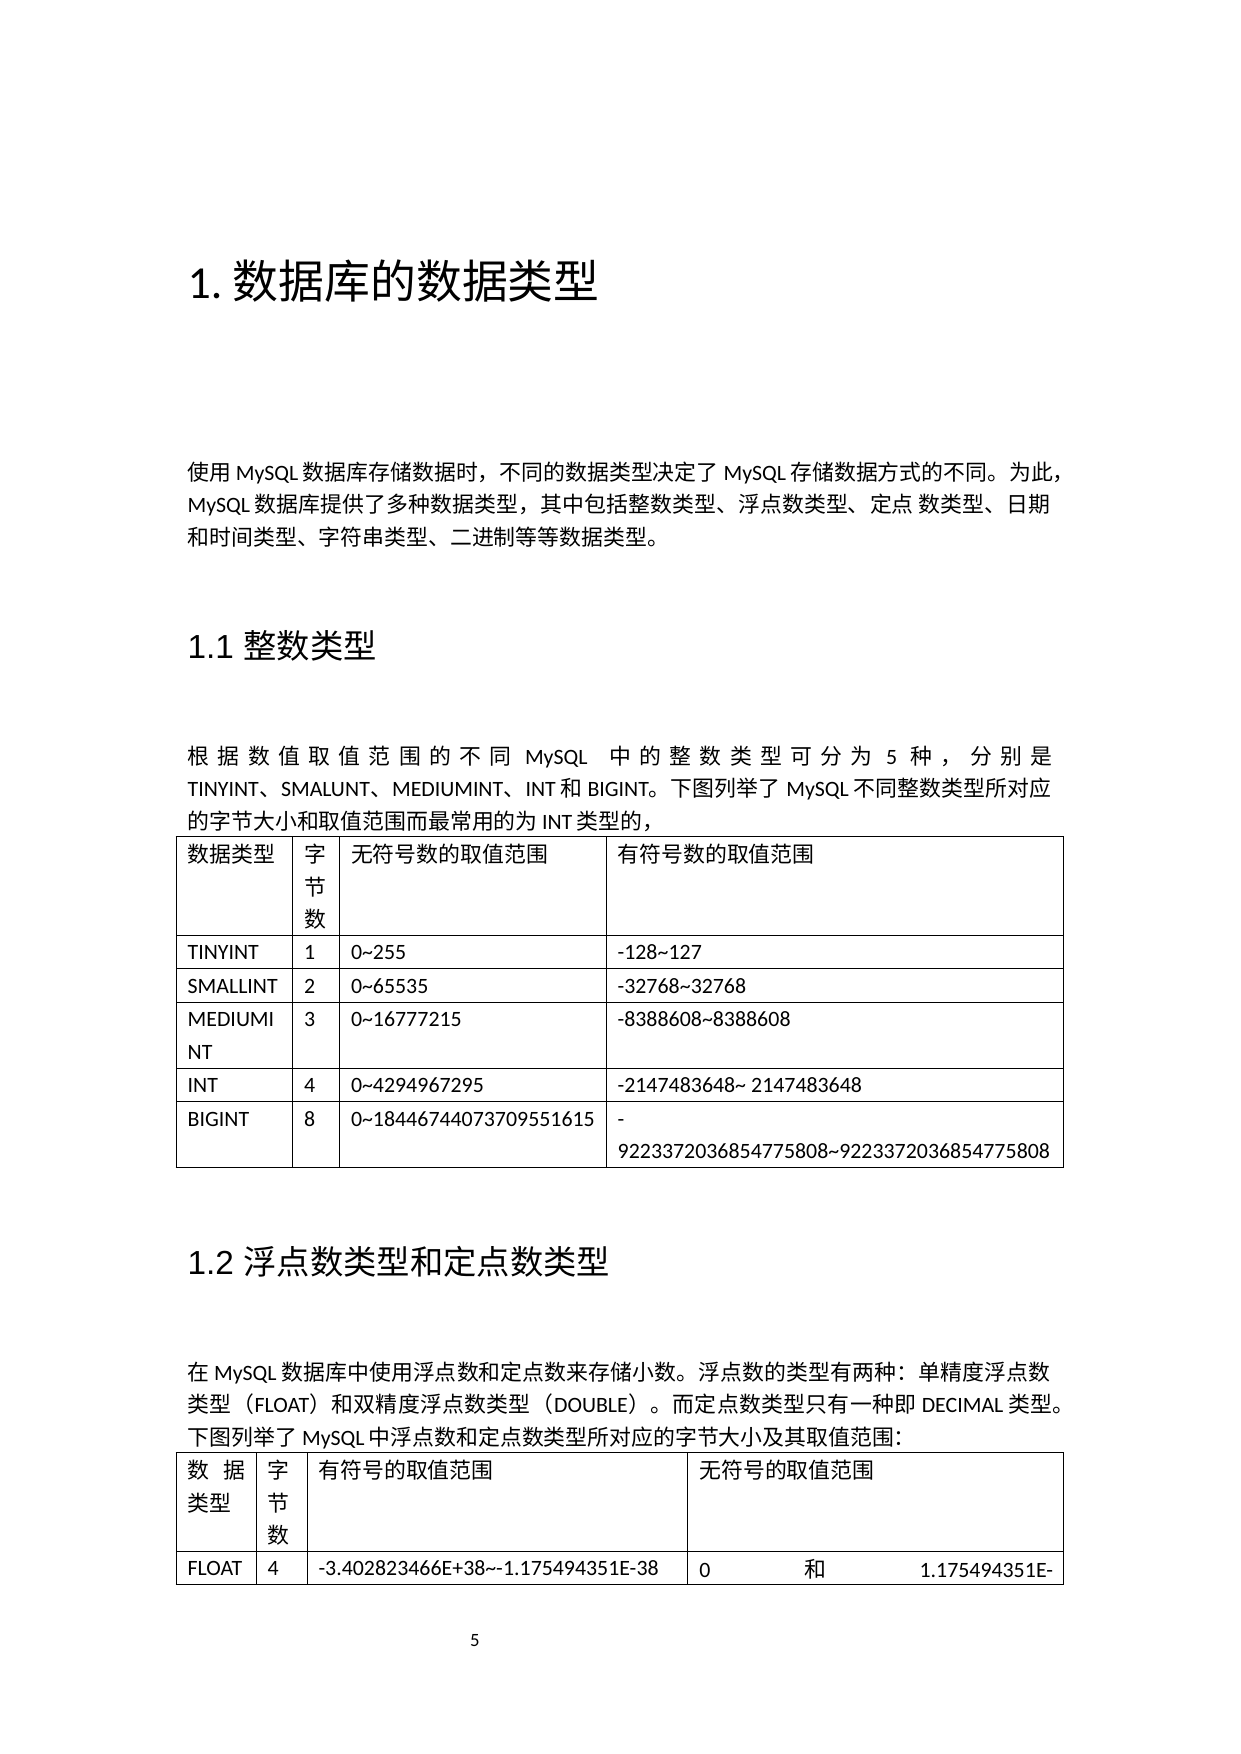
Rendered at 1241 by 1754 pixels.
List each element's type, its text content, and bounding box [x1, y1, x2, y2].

table_cell 3 [293, 1003, 339, 1068]
table_header 有符号数的取值范围 [607, 837, 1063, 934]
table_cell 8 [293, 1102, 339, 1167]
table_cell -2147483648~ 2147483648 [607, 1069, 1063, 1101]
table_header 字节数 [293, 837, 339, 934]
table_header 无符号的取值范围 [688, 1453, 1063, 1551]
table_cell 4 [257, 1552, 307, 1584]
table_cell -9223372036854775808~9223372036854775808 [607, 1102, 1063, 1167]
text 根据数值取值范围的不同MySQL 中的整数类型可分为5种，分别是TINYINT、SMALUNT、MEDIUMINT、INT和 BIGINT。下图列举了 MySQL不同整数类型所对应的字节大小和取值范围而最常用的为INT类型的， [187, 738, 1053, 836]
table_header 数据类型 [177, 837, 292, 934]
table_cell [688, 1552, 1063, 1584]
table_cell 1 [293, 936, 339, 968]
table_cell 2 [293, 969, 339, 1002]
table_cell MEDIUMINT [177, 1003, 292, 1068]
subtitle 1.2 浮点数类型和定点数类型 [187, 1228, 1053, 1293]
table_cell -32768~32768 [607, 969, 1063, 1002]
table_cell BIGINT [177, 1102, 292, 1167]
subtitle 1. 数据库的数据类型 [187, 230, 1053, 327]
text 使用MySQL数据库存储数据时，不同的数据类型决定了 MySQL存储数据方式的不同。为此，MySQL数据库提供了多种数据类型，其中包括整数类型、浮点数类型、定点 数类型、日期和时间类型、字符串类型、二进制等等数据类型。 [187, 454, 1053, 552]
subtitle 1.1 整数类型 [187, 612, 1053, 677]
table_cell -8388608~8388608 [607, 1003, 1063, 1068]
table_cell TINYINT [177, 936, 292, 968]
table_cell SMALLINT [177, 969, 292, 1002]
text 在MySQL数据库中使用浮点数和定点数来存储小数。浮点数的类型有两种：单精度浮点数类型（FLOAT）和双精度浮点数类型（DOUBLE）。而定点数类型只有一种即DECIMAL类型。下图列举了 MySQL中浮点数和定点数类型所对应的字节大小及其取值范围： [187, 1354, 1053, 1452]
table_header 字节数 [257, 1453, 307, 1551]
table_cell -128~127 [607, 936, 1063, 968]
table_cell 0~65535 [340, 969, 606, 1002]
table_cell 0~255 [340, 936, 606, 968]
table_header 有符号的取值范围 [308, 1453, 687, 1551]
table_header 无符号数的取值范围 [340, 837, 606, 934]
table_cell 0~4294967295 [340, 1069, 606, 1101]
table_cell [308, 1552, 687, 1584]
table_cell INT [177, 1069, 292, 1101]
table_cell 4 [293, 1069, 339, 1101]
table_header 数据类型 [177, 1453, 256, 1551]
table_cell 0~18446744073709551615 [340, 1102, 606, 1167]
table_cell FLOAT [177, 1552, 256, 1584]
table_cell 0~16777215 [340, 1003, 606, 1068]
